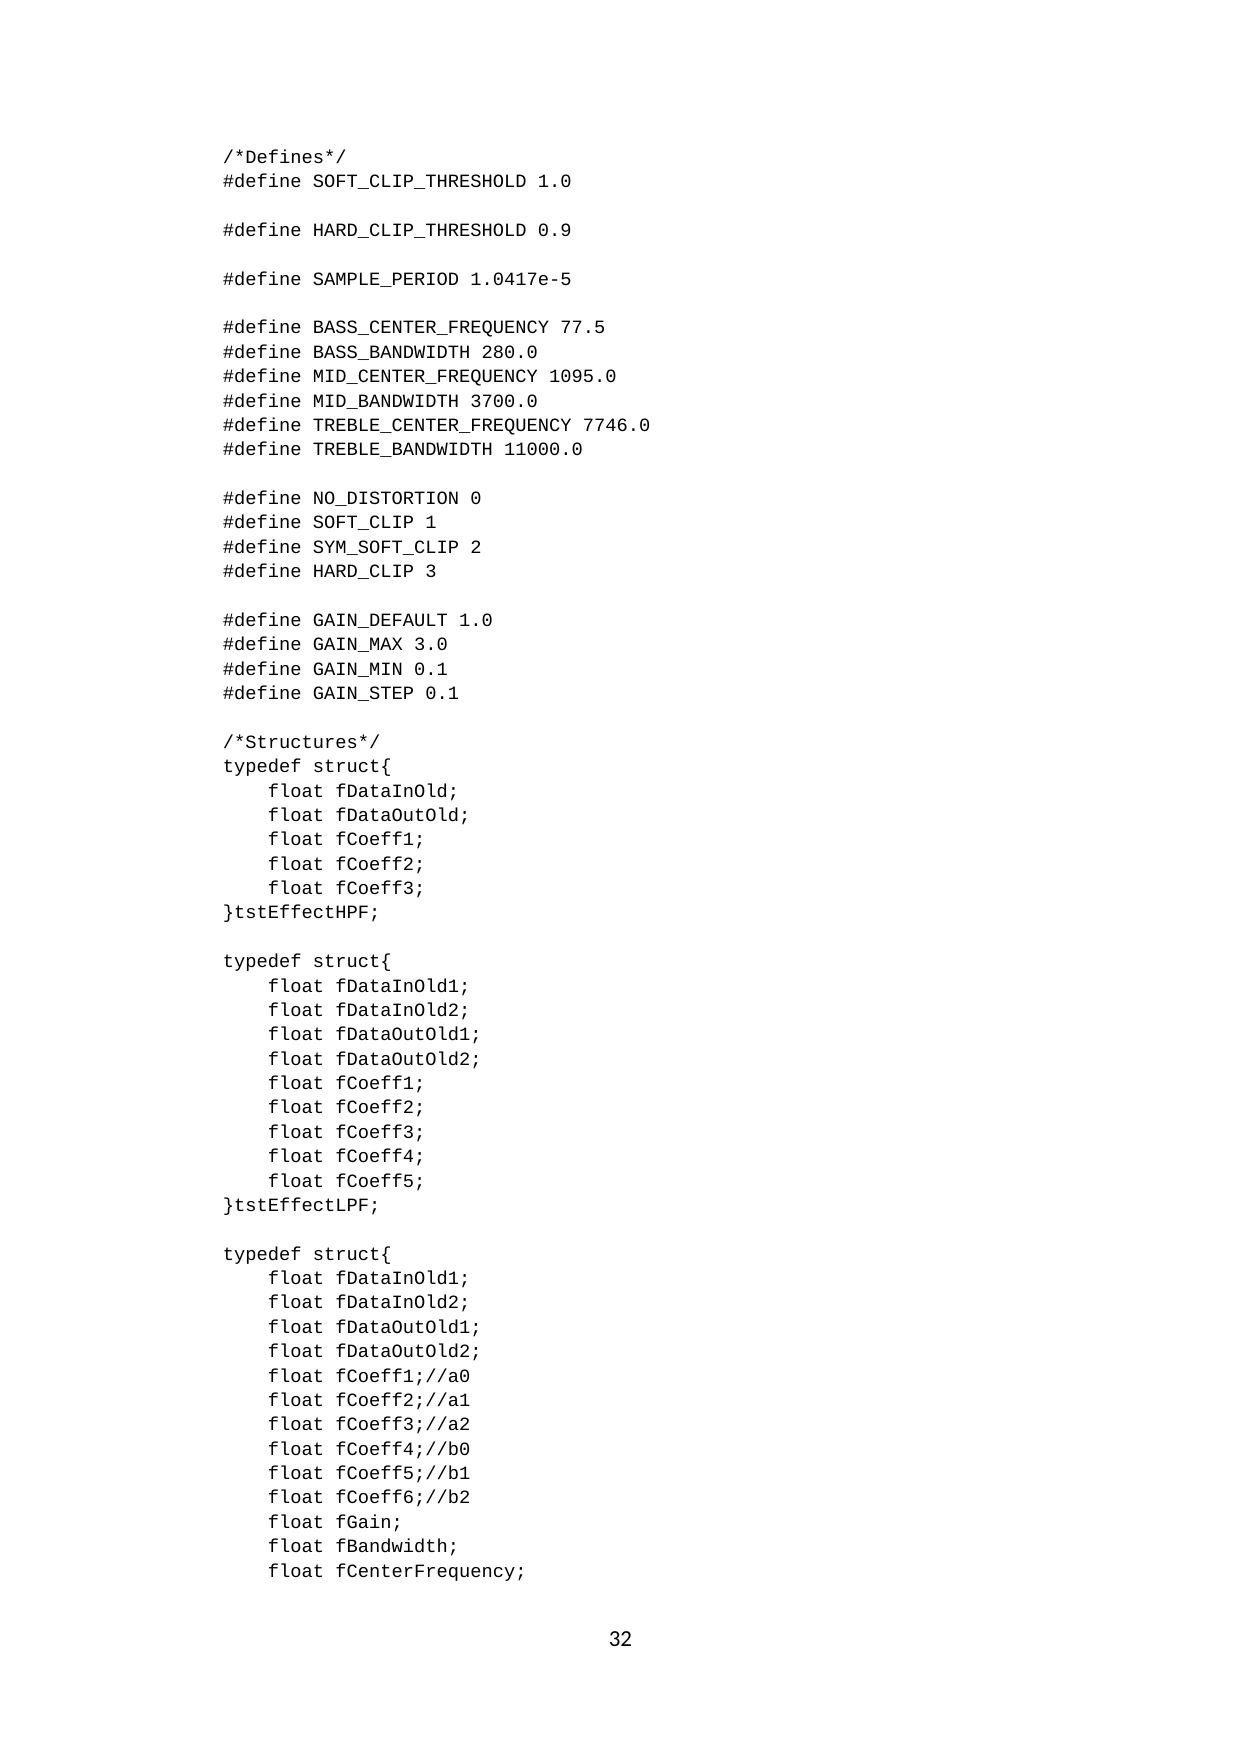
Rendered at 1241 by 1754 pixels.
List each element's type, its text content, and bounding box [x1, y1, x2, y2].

list #define GAIN_MAX 3.0 [223, 635, 1093, 656]
list float fDataInOld2; [223, 1293, 1093, 1314]
list }tstEffectLPF; [223, 1196, 1093, 1217]
list float fDataOutOld2; [223, 1049, 1093, 1071]
list float fCoeff4;//b0 [223, 1439, 1093, 1461]
list float fCoeff3; [223, 879, 1093, 900]
list #define HARD_CLIP_THRESHOLD 0.9 [223, 221, 1093, 242]
list }tstEffectHPF; [223, 903, 1093, 924]
list float fCenterFrequency; [223, 1561, 1093, 1583]
list float fDataOutOld; [223, 806, 1093, 827]
list float fCoeff2; [223, 1098, 1093, 1119]
list #define SOFT_CLIP 1 [223, 513, 1093, 534]
list float fDataInOld2; [223, 1001, 1093, 1022]
list #define HARD_CLIP 3 [223, 562, 1093, 583]
list float fDataOutOld1; [223, 1025, 1093, 1046]
list float fCoeff6;//b2 [223, 1488, 1093, 1509]
list float fDataOutOld2; [223, 1342, 1093, 1363]
list float fCoeff2; [223, 854, 1093, 876]
list float fDataInOld1; [223, 1269, 1093, 1290]
list #define GAIN_DEFAULT 1.0 [223, 611, 1093, 632]
list #define TREBLE_BANDWIDTH 11000.0 [223, 440, 1093, 461]
list #define MID_CENTER_FREQUENCY 1095.0 [223, 367, 1093, 388]
list #define BASS_CENTER_FREQUENCY 77.5 [223, 318, 1093, 339]
list float fDataInOld1; [223, 976, 1093, 998]
list float fCoeff1; [223, 830, 1093, 851]
list float fCoeff5;//b1 [223, 1464, 1093, 1485]
list float fCoeff2;//a1 [223, 1391, 1093, 1412]
list float fCoeff5; [223, 1171, 1093, 1193]
list #define SAMPLE_PERIOD 1.0417e-5 [223, 269, 1093, 291]
list float fBandwidth; [223, 1537, 1093, 1558]
list float fCoeff4; [223, 1147, 1093, 1168]
list #define GAIN_MIN 0.1 [223, 659, 1093, 681]
list #define BASS_BANDWIDTH 280.0 [223, 343, 1093, 364]
list /*Structures*/ [223, 733, 1093, 754]
list typedef struct{ [223, 1244, 1093, 1266]
list float fDataInOld; [223, 781, 1093, 803]
list float fDataOutOld1; [223, 1318, 1093, 1339]
list #define SOFT_CLIP_THRESHOLD 1.0 [223, 172, 1093, 193]
list float fGain; [223, 1513, 1093, 1534]
list float fCoeff3; [223, 1123, 1093, 1144]
list typedef struct{ [223, 952, 1093, 973]
list #define SYM_SOFT_CLIP 2 [223, 538, 1093, 559]
list typedef struct{ [223, 757, 1093, 778]
list #define GAIN_STEP 0.1 [223, 684, 1093, 705]
list float fCoeff3;//a2 [223, 1415, 1093, 1436]
list #define NO_DISTORTION 0 [223, 489, 1093, 510]
list float fCoeff1;//a0 [223, 1366, 1093, 1388]
list #define MID_BANDWIDTH 3700.0 [223, 391, 1093, 413]
list #define TREBLE_CENTER_FREQUENCY 7746.0 [223, 416, 1093, 437]
list /*Defines*/ [223, 148, 1093, 169]
list float fCoeff1; [223, 1074, 1093, 1095]
